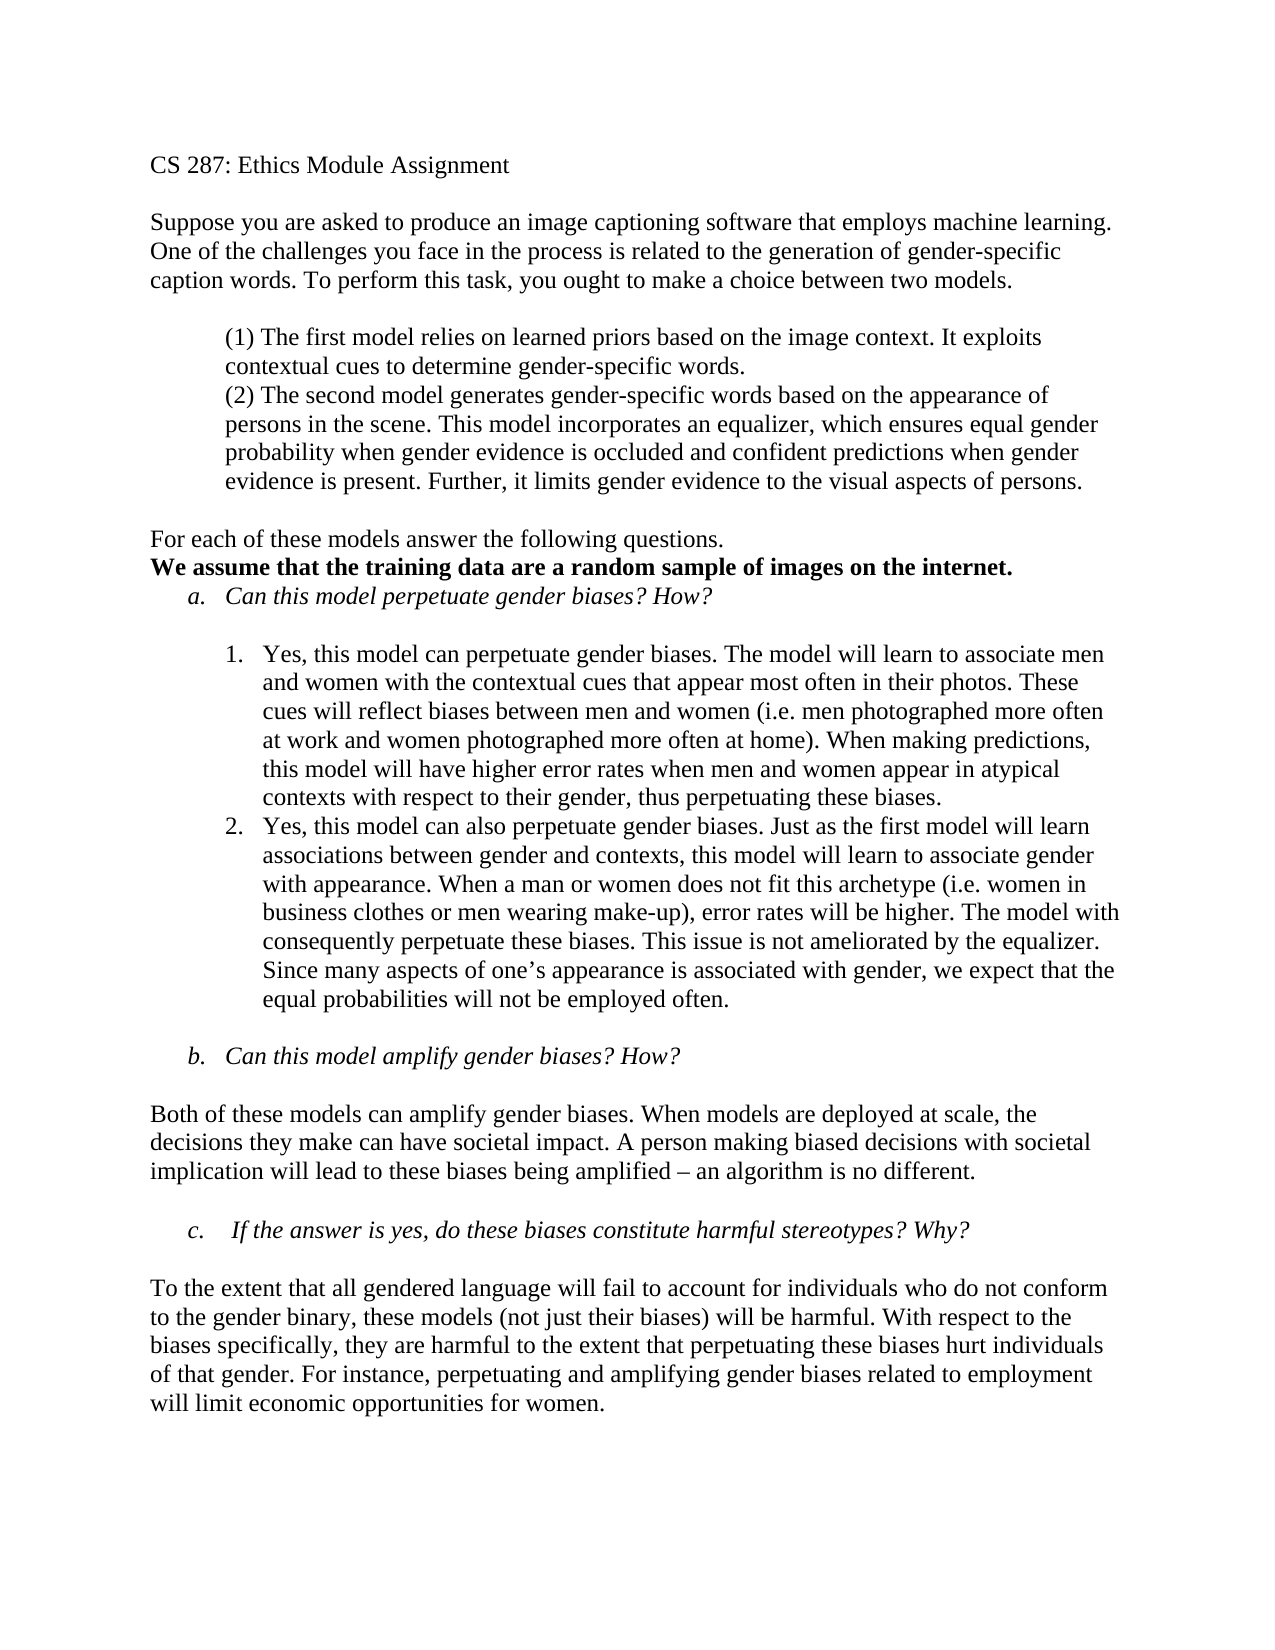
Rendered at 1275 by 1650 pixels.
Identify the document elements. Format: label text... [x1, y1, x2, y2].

list If the answer is yes, do these biases constitute harmful stereotypes? Why? [187, 1216, 1125, 1244]
list Can this model perpetuate gender biases? How? [187, 581, 1125, 610]
text For each of these models answer the following questions. [150, 524, 1125, 552]
text Both of these models can amplify gender biases. When models are deployed at scale, the decisions they make can have societal impact. A person making biased decisions with societal implication will lead to these biases being amplified – an algorithm is no different. [150, 1099, 1125, 1185]
list Yes, this model can perpetuate gender biases. The model will learn to associate men and women with the contextual cues that appear most often in their photos. These cues will reflect biases between men and women (i.e. men photographed more often at work and women photographed more often at home). When making predictions, this model will have higher error rates when men and women appear in atypical contexts with respect to their gender, thus perpetuating these biases. [225, 639, 1125, 811]
list Yes, this model can also perpetuate gender biases. Just as the first model will learn associations between gender and contexts, this model will learn to associate gender with appearance. When a man or women does not fit this archetype (i.e. women in business clothes or men wearing make-up), error rates will be higher. The model with consequently perpetuate these biases. This issue is not ameliorated by the equalizer. Since many aspects of one’s appearance is associated with gender, we expect that the equal probabilities will not be employed often. [225, 811, 1125, 1012]
text To the extent that all gendered language will fail to account for individuals who do not conform to the gender binary, these models (not just their biases) will be harmful. With respect to the biases specifically, they are harmful to the extent that perpetuating these biases hurt individuals of that gender. For instance, perpetuating and amplifying gender biases related to employment will limit economic opportunities for women. [150, 1273, 1125, 1417]
text CS 287: Ethics Module Assignment [150, 150, 1125, 179]
text (2) The second model generates gender-specific words based on the appearance of persons in the scene. This model incorporates an equalizer, which ensures equal gender probability when gender evidence is occluded and confident predictions when gender evidence is present. Further, it limits gender evidence to the visual aspects of persons. [225, 380, 1125, 495]
text We assume that the training data are a random sample of images on the internet. [150, 552, 1125, 581]
text (1) The first model relies on learned priors based on the image context. It exploits contextual cues to determine gender-specific words. [225, 322, 1125, 380]
text Suppose you are asked to produce an image captioning software that employs machine learning. One of the challenges you face in the process is related to the generation of gender-specific caption words. To perform this task, you ought to make a choice between two models. [150, 207, 1125, 294]
list Can this model amplify gender biases? How? [187, 1041, 1125, 1070]
